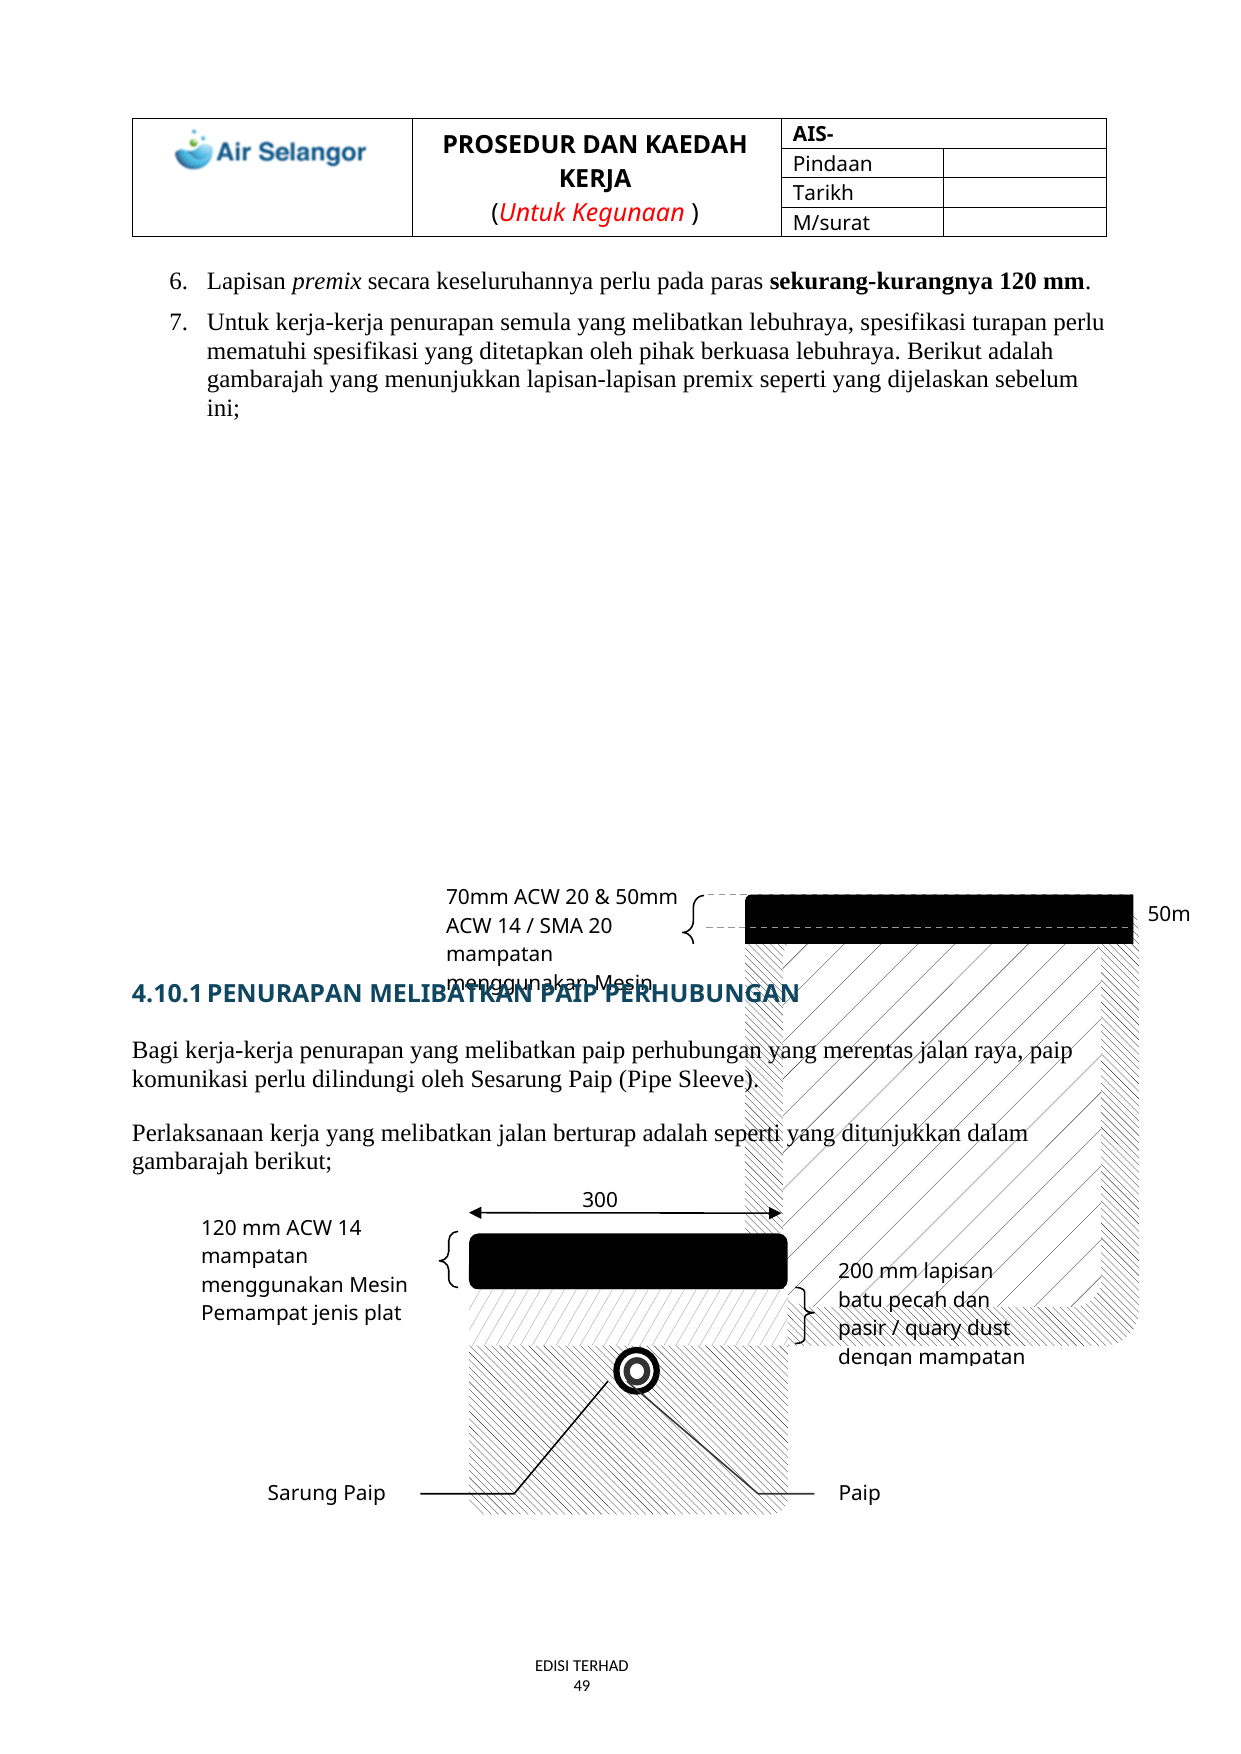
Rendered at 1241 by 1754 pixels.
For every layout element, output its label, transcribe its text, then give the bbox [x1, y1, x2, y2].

text Bagi kerja-kerja penurapan yang melibatkan paip perhubungan yang merentas jalan raya, paip komunikasi perlu dilindungi oleh Sesarung Paip (Pipe Sleeve). [132, 1035, 745, 1093]
subtitle 4.10.1 PENURAPAN MELIBATKAN PAIP PERHUBUNGAN [132, 976, 745, 1010]
list Untuk kerja-kerja penurapan semula yang melibatkan lebuhraya, spesifikasi turapan perlu mematuhi spesifikasi yang ditetapkan oleh pihak berkuasa lebuhraya. Berikut adalah gambarajah yang menunjukkan lapisan-lapisan premix seperti yang dijelaskan sebelum ini; [169, 307, 1106, 422]
text Perlaksanaan kerja yang melibatkan jalan berturap adalah seperti yang ditunjukkan dalam gambarajah berikut; [132, 1118, 745, 1175]
picture [148, 119, 395, 181]
list Lapisan premix secara keseluruhannya perlu pada paras sekurang-kurangnya 120 mm. [169, 266, 1106, 294]
